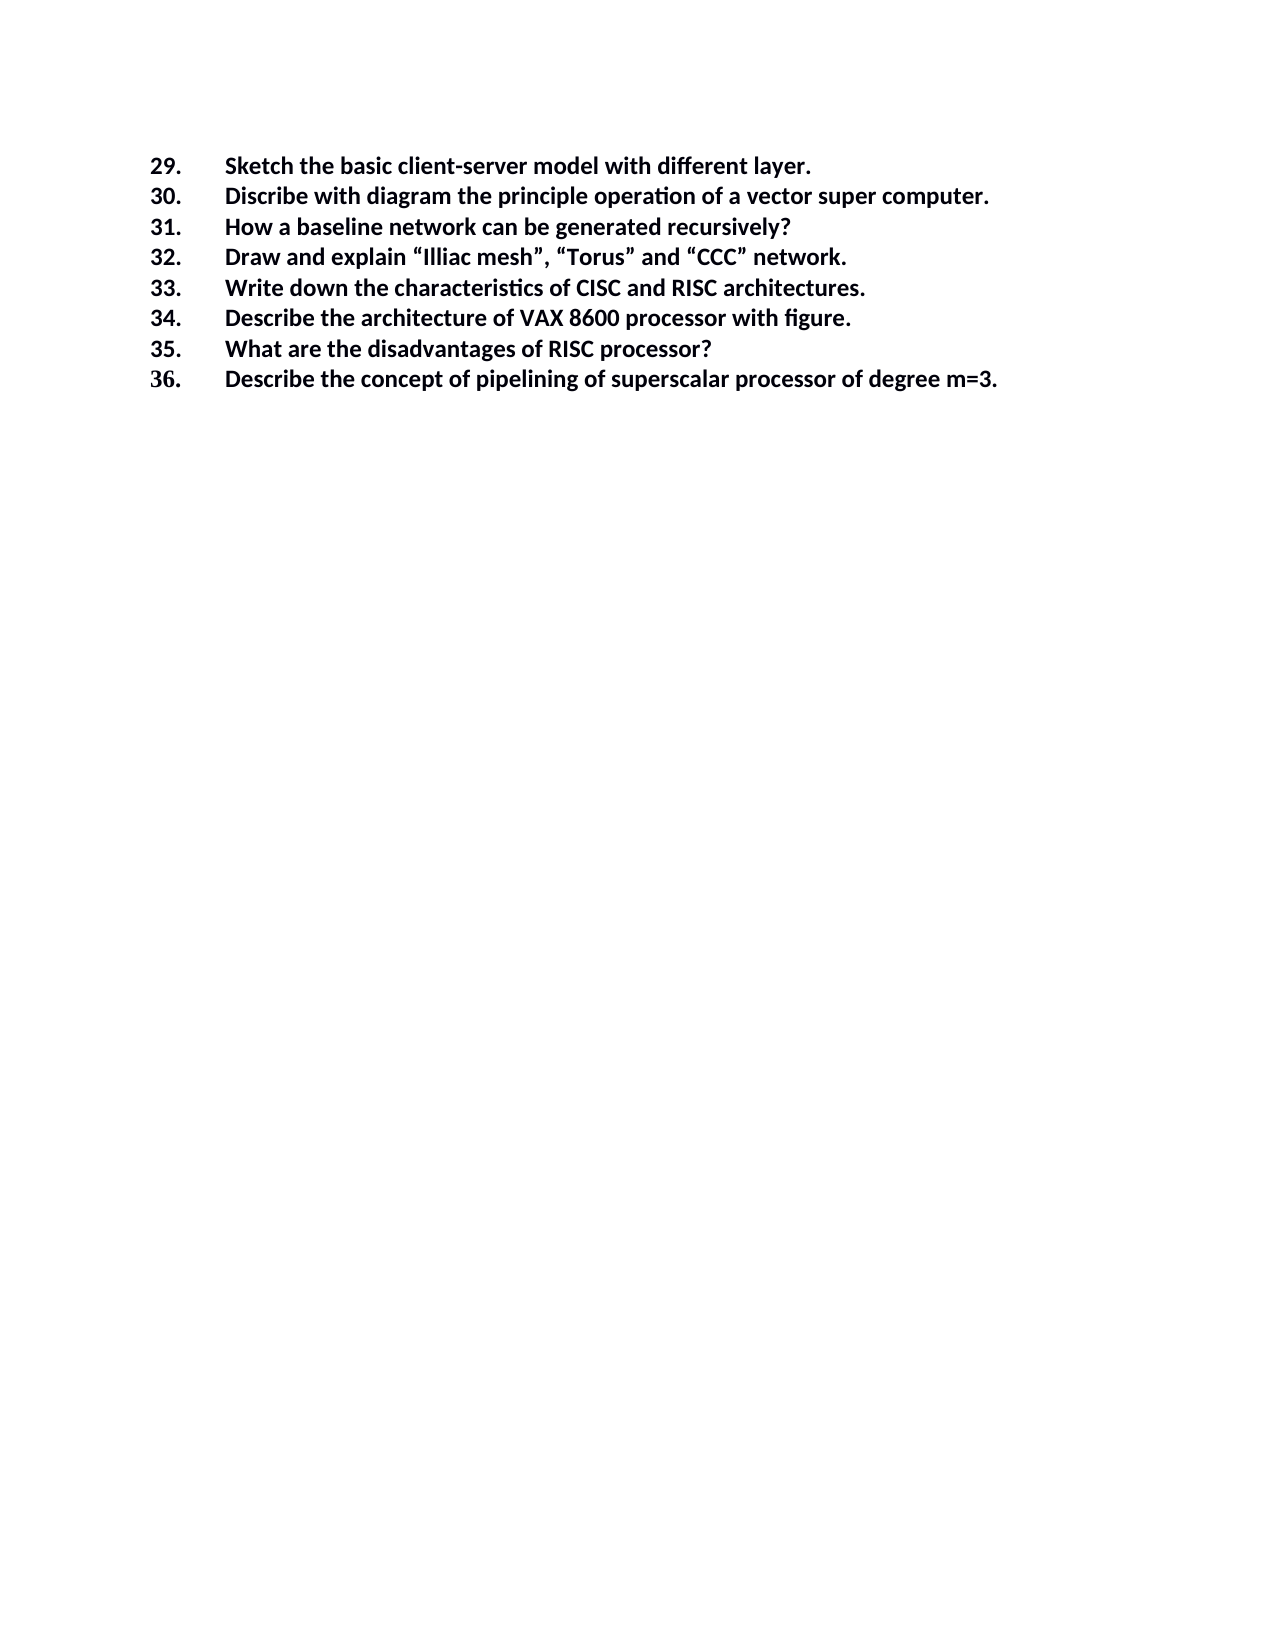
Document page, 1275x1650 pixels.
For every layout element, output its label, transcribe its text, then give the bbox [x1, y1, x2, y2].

list Draw and explain “Illiac mesh”, “Torus” and “CCC” network. [150, 242, 1125, 272]
list How a baseline network can be generated recursively? [150, 211, 1125, 242]
list Describe the architecture of VAX 8600 processor with figure. [150, 303, 1125, 333]
list Write down the characteristics of CISC and RISC architectures. [150, 272, 1125, 303]
list Describe the concept of pipelining of superscalar processor of degree m=3. [150, 364, 1125, 394]
list What are the disadvantages of RISC processor? [150, 333, 1125, 364]
list Discribe with diagram the principle operation of a vector super computer. [150, 181, 1125, 211]
list Sketch the basic client-server model with different layer. [150, 150, 1125, 181]
